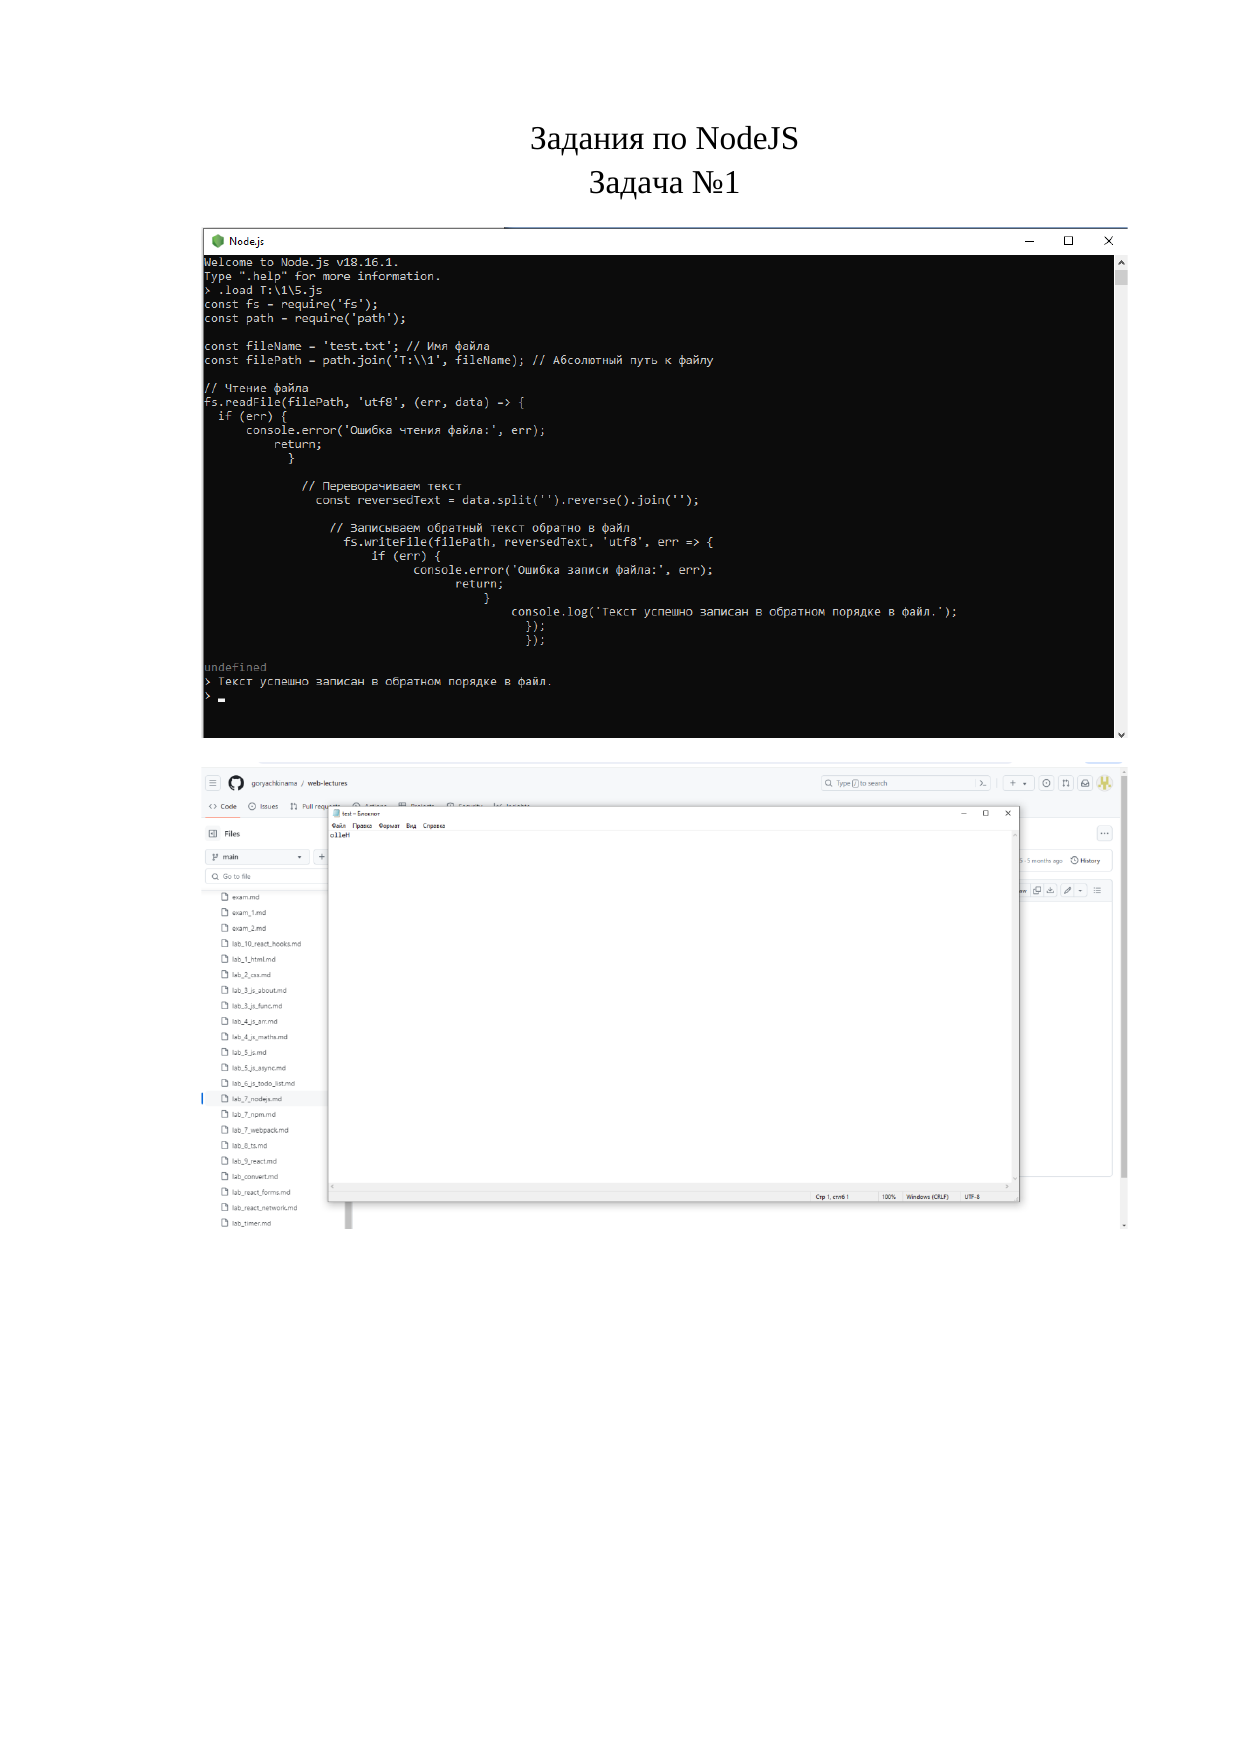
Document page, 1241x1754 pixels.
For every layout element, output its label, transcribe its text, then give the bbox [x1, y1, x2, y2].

picture [201, 227, 1128, 738]
text Задания по NodeJS Задача №1 [177, 118, 1152, 201]
picture [201, 762, 1128, 1229]
